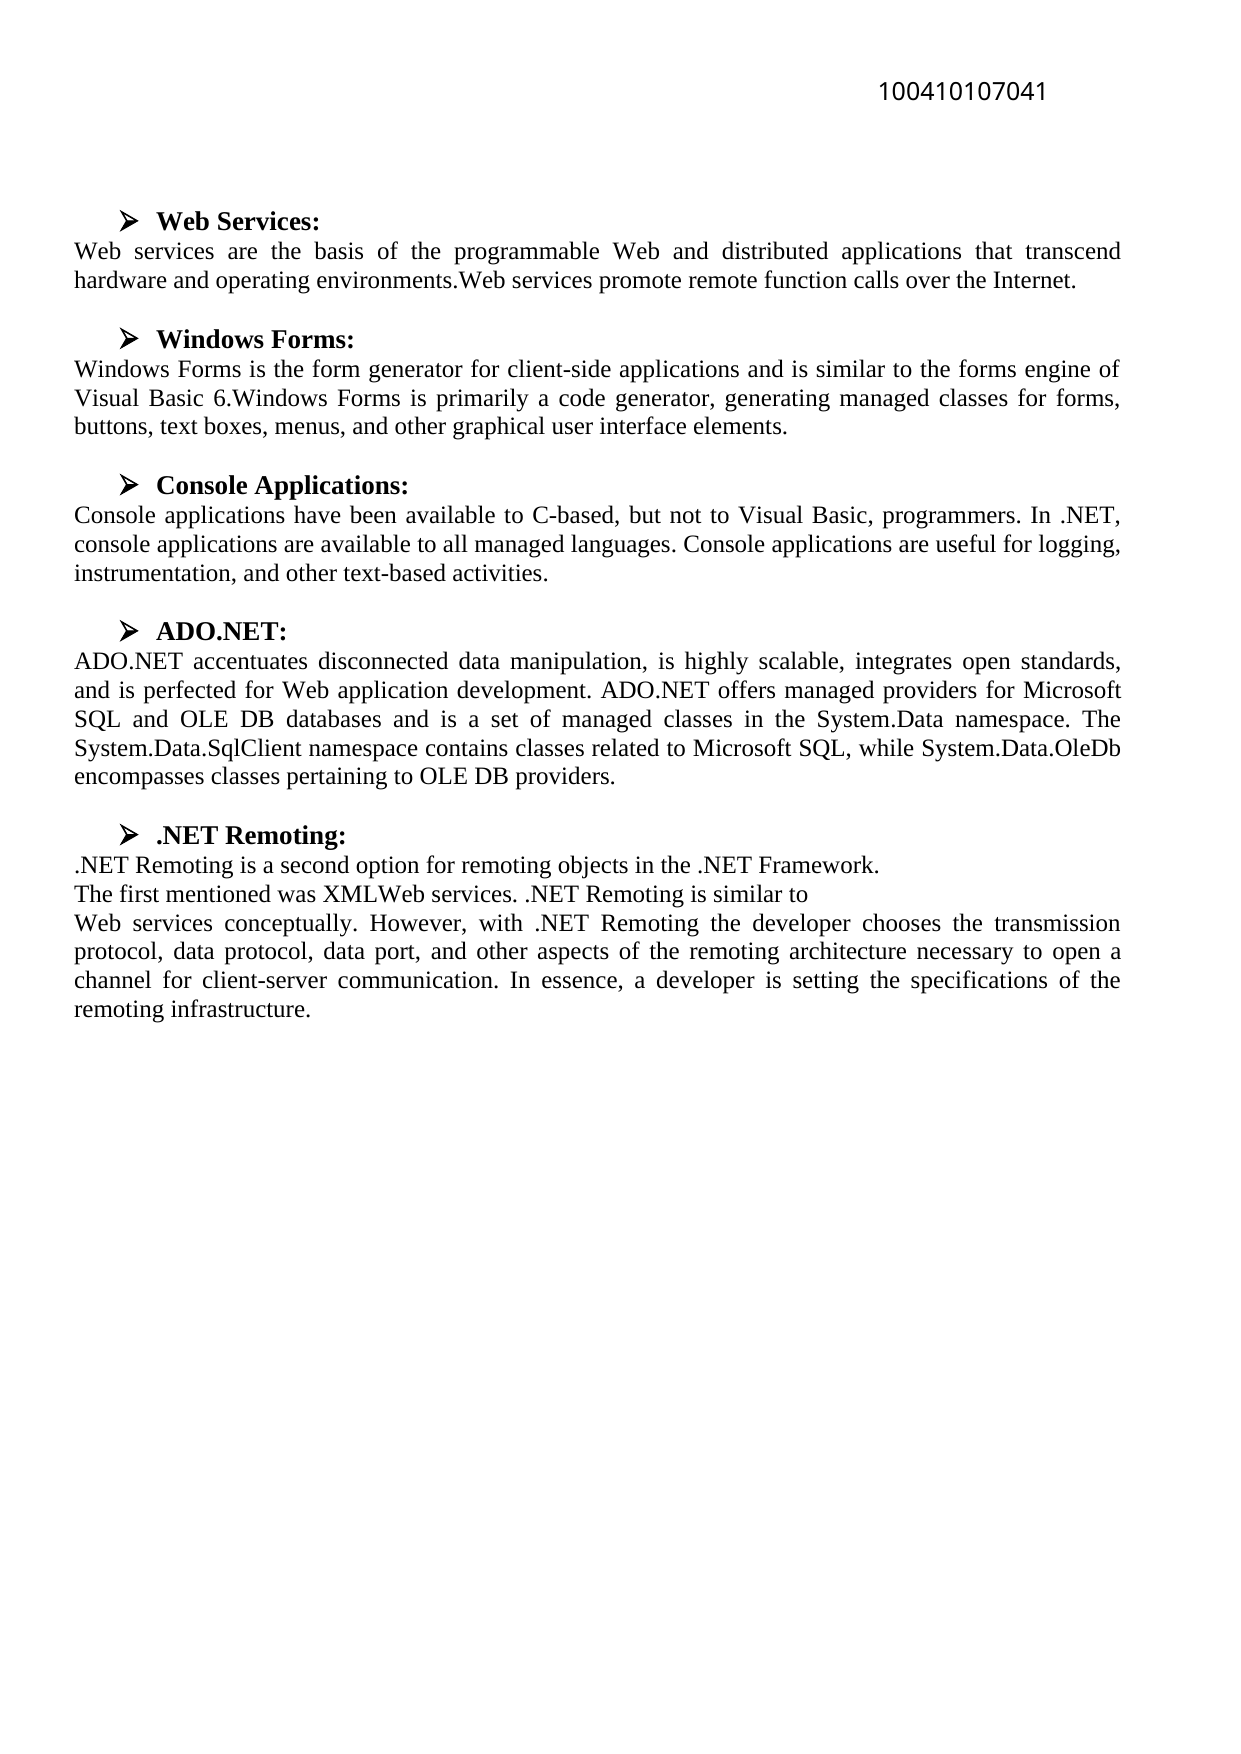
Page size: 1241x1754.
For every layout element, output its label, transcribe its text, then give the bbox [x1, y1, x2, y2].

list Console Applications: [118, 469, 1122, 500]
text Console applications have been available to C-based, but not to Visual Basic, programmers. In .NET, console applications are available to all managed languages. Console applications are useful for logging, instrumentation, and other text-based activities. [74, 500, 1122, 586]
text Windows Forms is the form generator for client-side applications and is similar to the forms engine of Visual Basic 6.Windows Forms is primarily a code generator, generating managed classes for forms, buttons, text boxes, menus, and other graphical user interface elements. [74, 354, 1122, 440]
text Web services are the basis of the programmable Web and distributed applications that transcend hardware and operating environments.Web services promote remote function calls over the Internet. [74, 236, 1122, 294]
list .NET Remoting: [118, 819, 1122, 850]
list Windows Forms: [118, 323, 1122, 354]
text ADO.NET accentuates disconnected data manipulation, is highly scalable, integrates open standards, and is perfected for Web application development. ADO.NET offers managed providers for Microsoft SQL and OLE DB databases and is a set of managed classes in the System.Data namespace. The System.Data.SqlClient namespace contains classes related to Microsoft SQL, while System.Data.OleDb encompasses classes pertaining to OLE DB providers. [74, 646, 1122, 790]
list Web Services: [118, 205, 1122, 236]
list ADO.NET: [118, 615, 1122, 646]
text The first mentioned was XMLWeb services. .NET Remoting is similar to [74, 879, 1122, 908]
text .NET Remoting is a second option for remoting objects in the .NET Framework. [74, 850, 1122, 879]
text Web services conceptually. However, with .NET Remoting the developer chooses the transmission protocol, data protocol, data port, and other aspects of the remoting architecture necessary to open a channel for client-server communication. In essence, a developer is setting the specifications of the remoting infrastructure. [74, 908, 1122, 1023]
